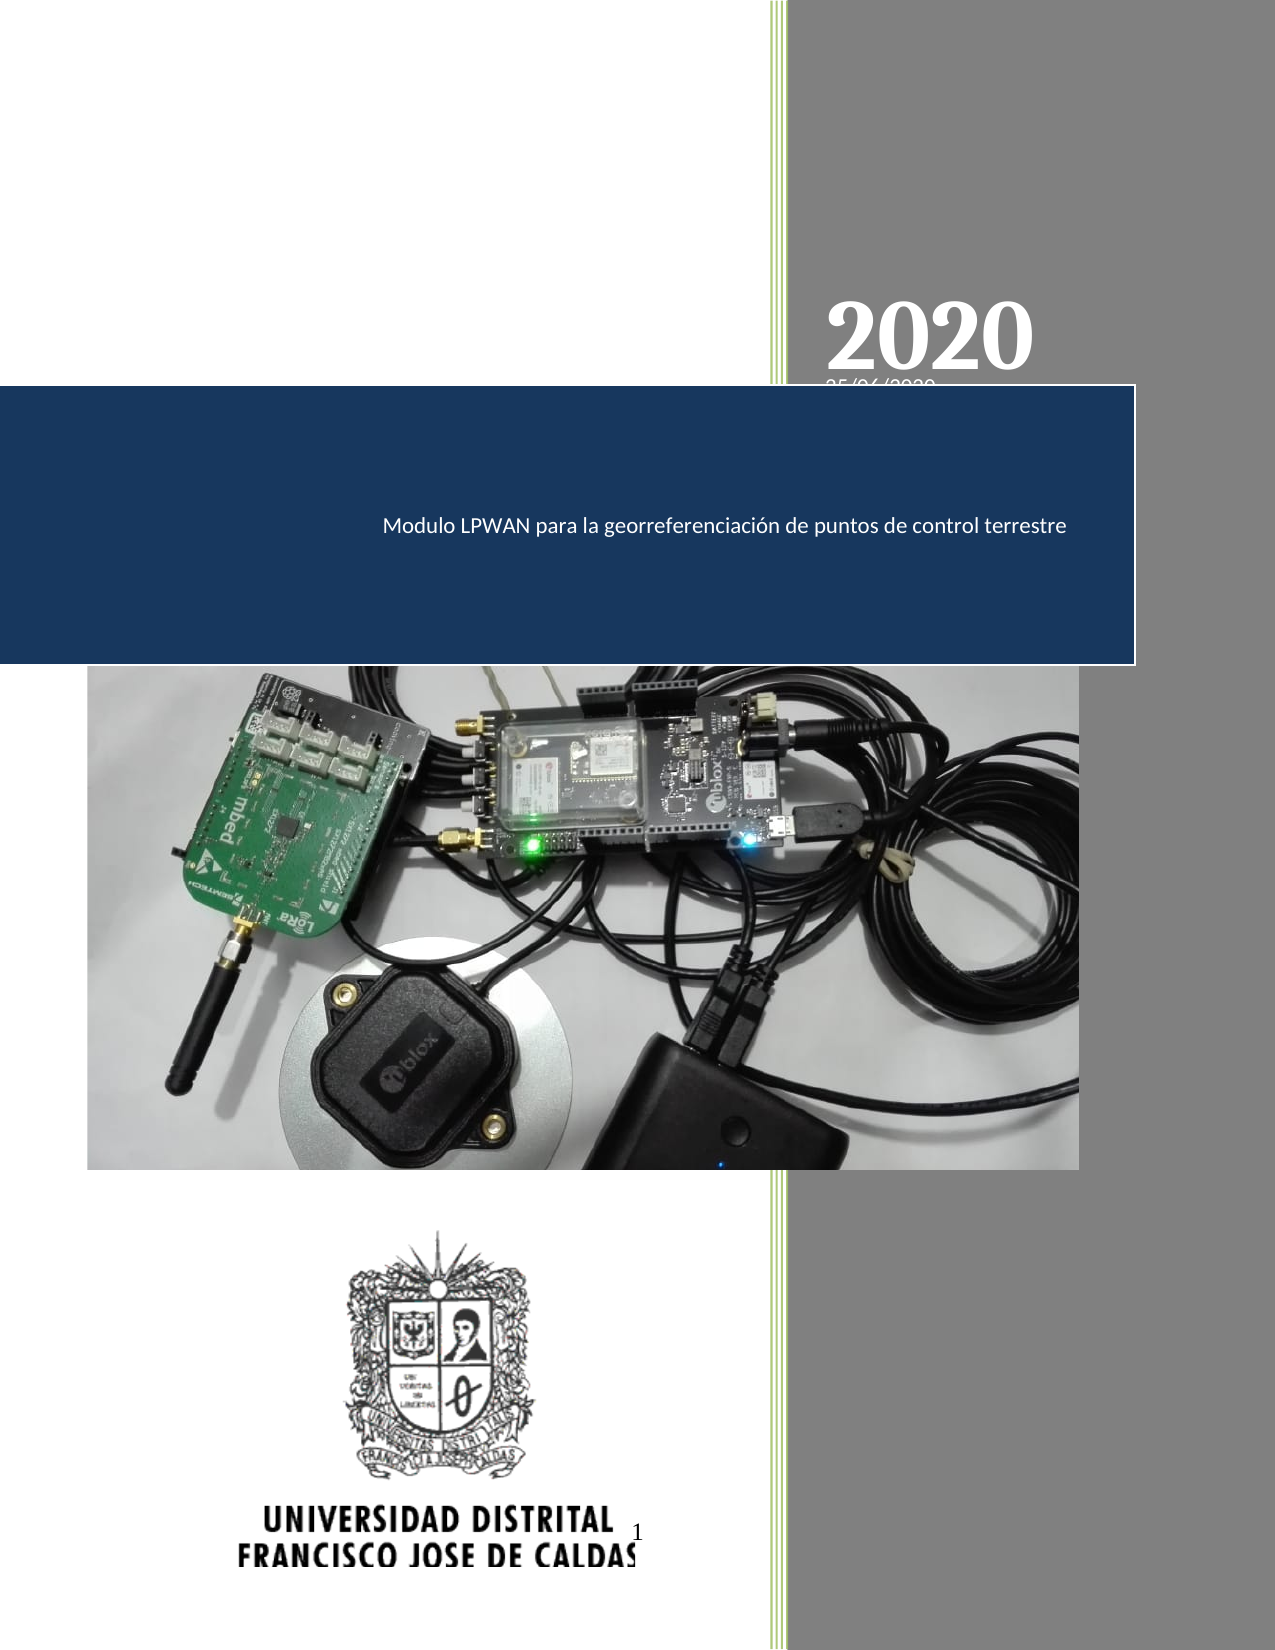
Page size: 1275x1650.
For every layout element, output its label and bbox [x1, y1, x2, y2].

picture [238, 1230, 636, 1567]
picture [87, 666, 1079, 1170]
